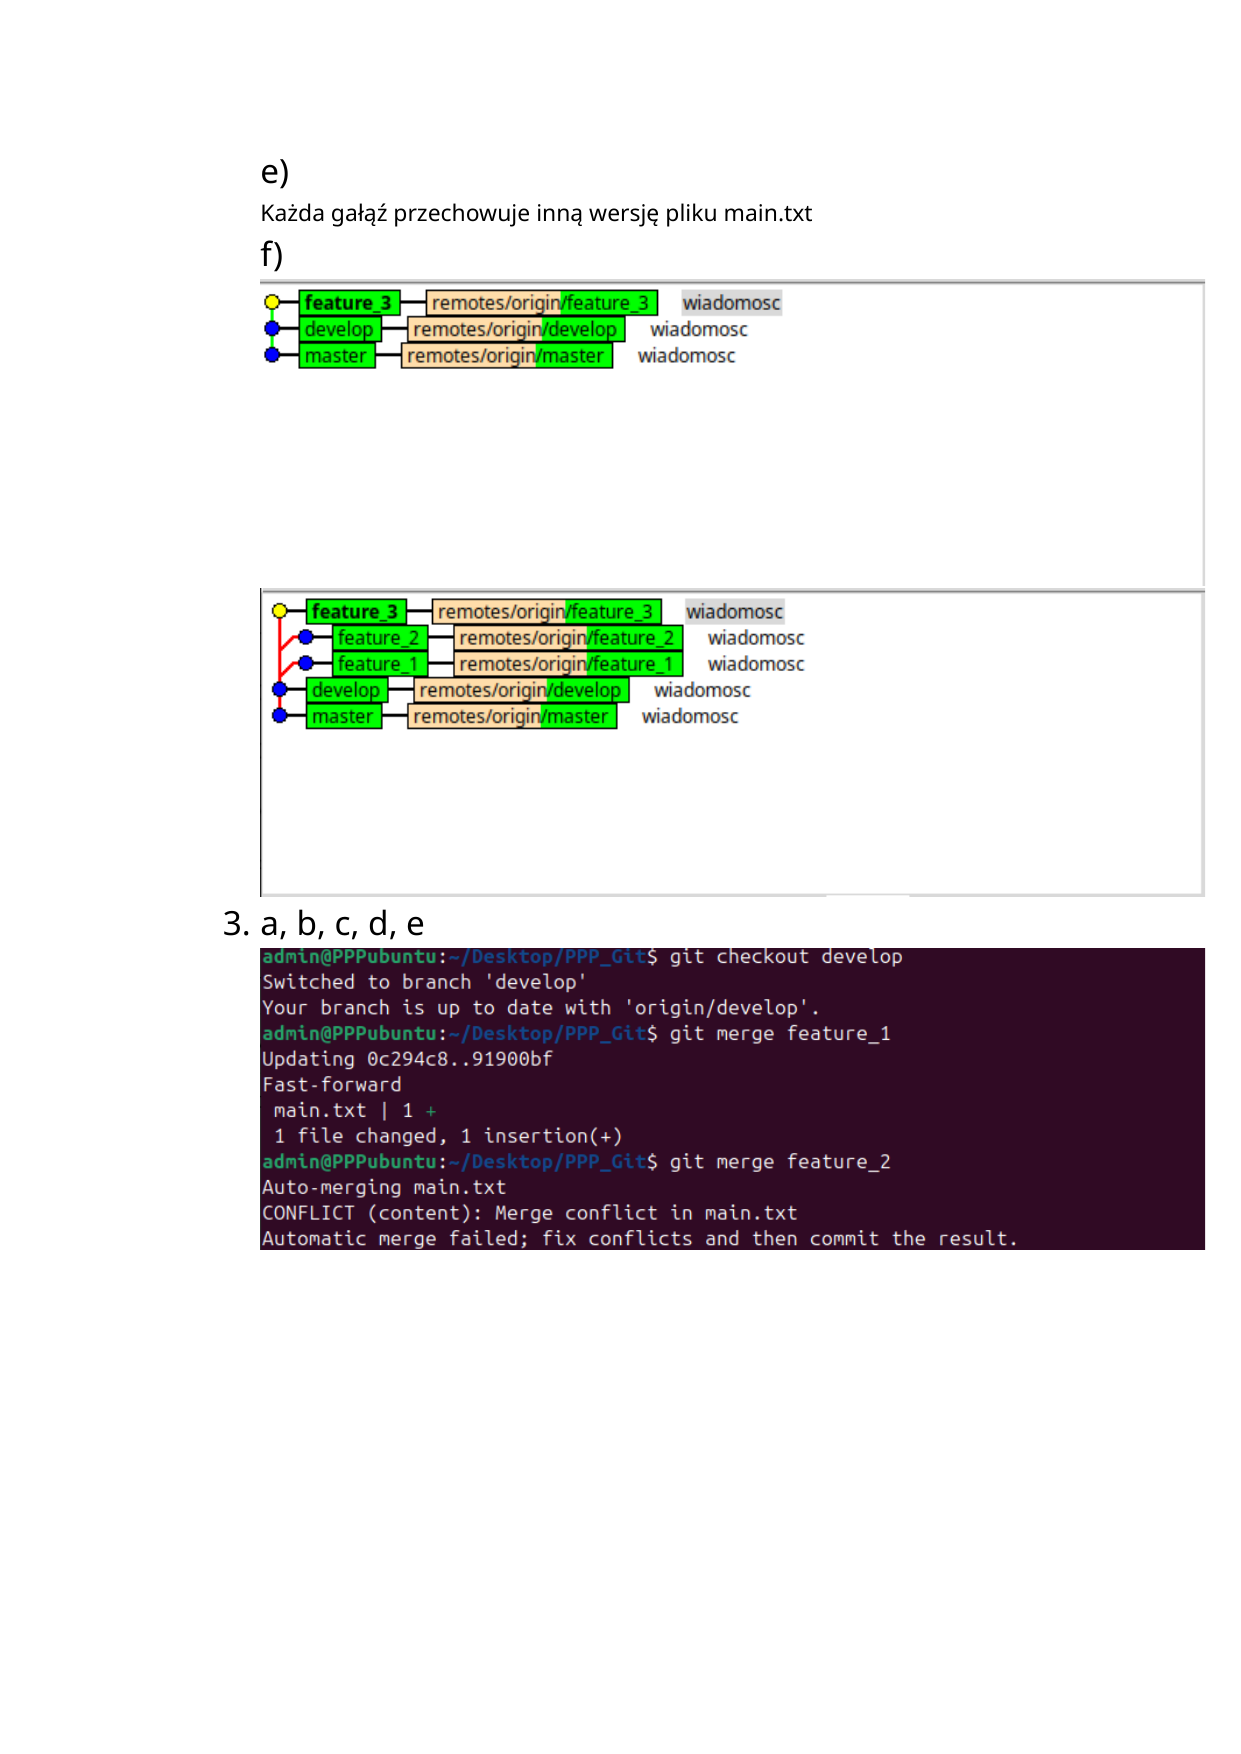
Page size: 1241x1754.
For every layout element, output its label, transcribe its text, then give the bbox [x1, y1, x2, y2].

picture [260, 279, 1205, 586]
picture [260, 588, 1205, 897]
list a, b, c, d, e [223, 899, 1093, 945]
picture [260, 948, 1205, 1250]
list Każda gałąź przechowuje inną wersję pliku main.txt [260, 197, 1093, 228]
list e) [260, 148, 1093, 193]
list f) [260, 230, 1093, 276]
